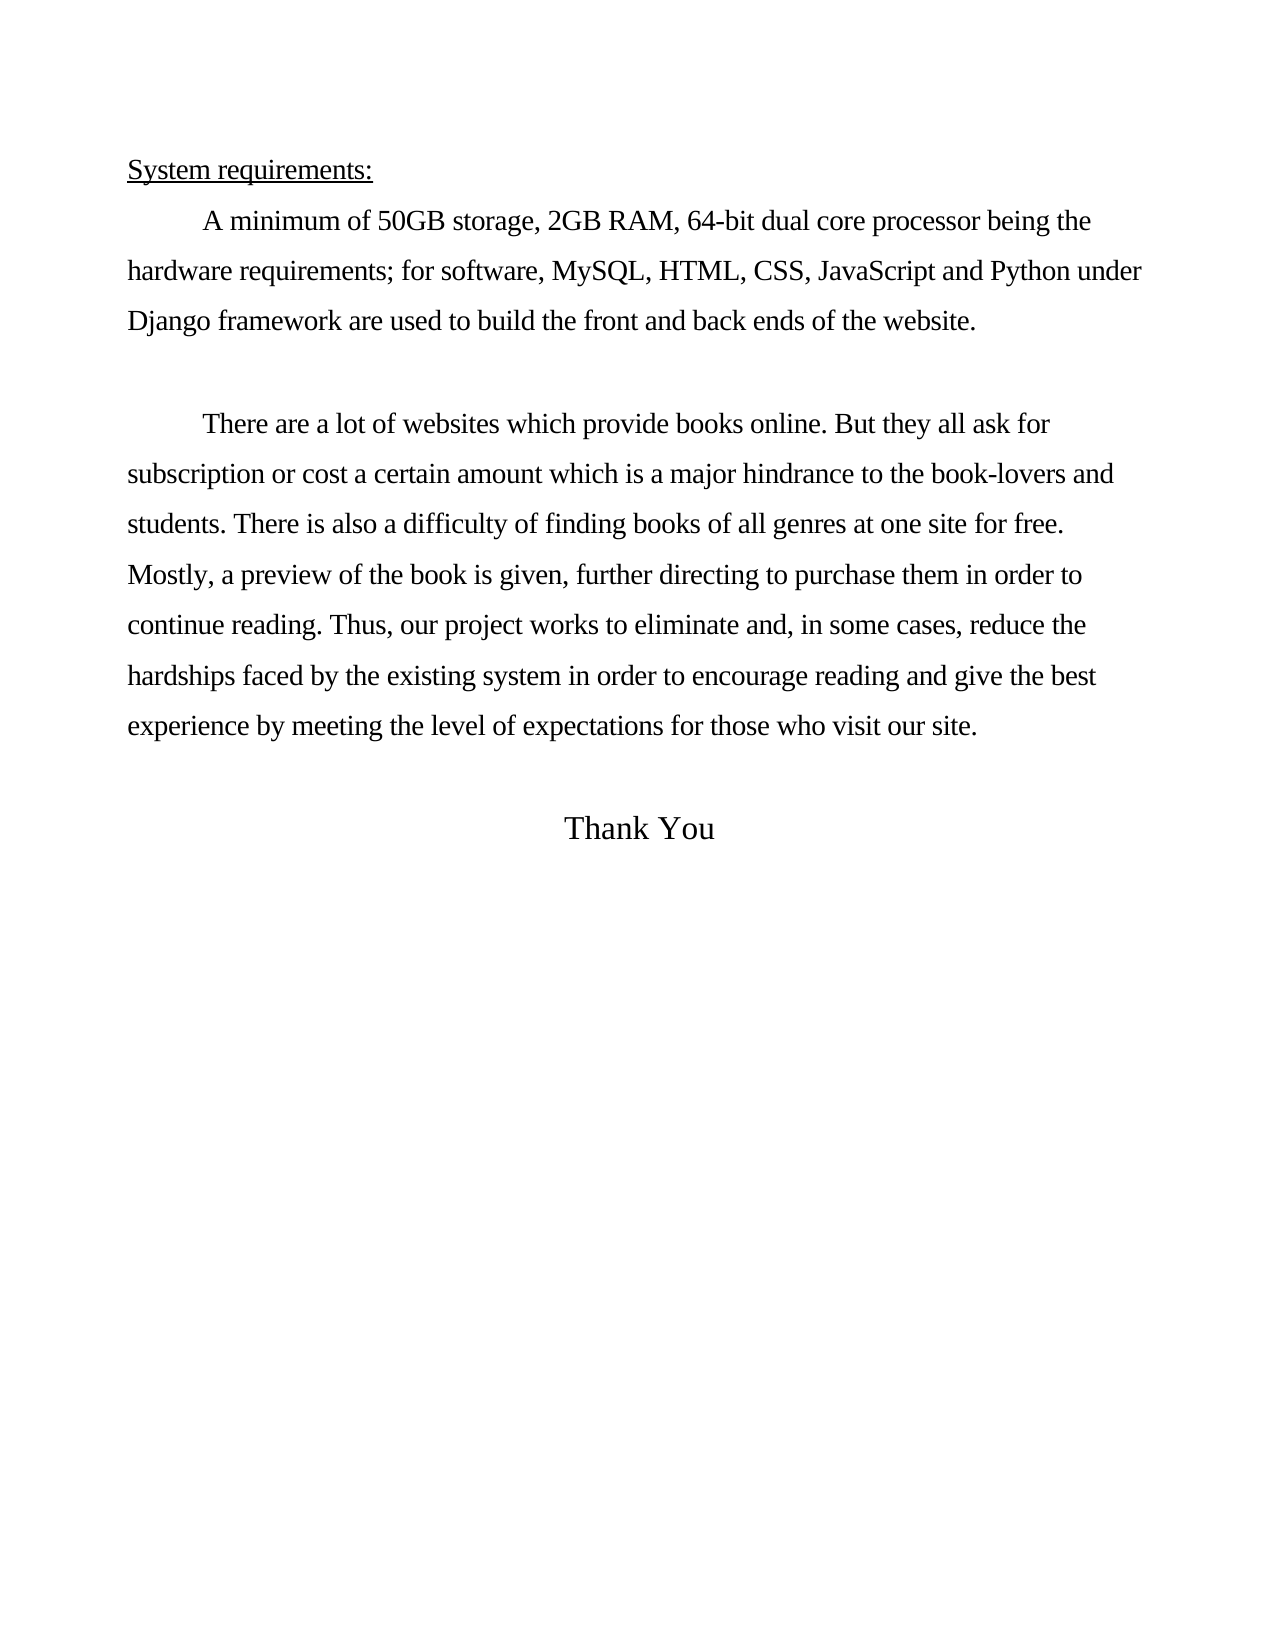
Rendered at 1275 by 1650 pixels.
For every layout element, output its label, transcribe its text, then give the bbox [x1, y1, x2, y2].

text System requirements: [127, 152, 1152, 186]
text Thank You [127, 808, 1152, 847]
text There are a lot of websites which provide books online. But they all ask for subscription or cost a certain amount which is a major hindrance to the book-lovers and students. There is also a difficulty of finding books of all genres at one site for free. Mostly, a preview of the book is given, further directing to purchase them in order to continue reading. Thus, our project works to eliminate and, in some cases, reduce the hardships faced by the existing system in order to encourage reading and give the best experience by meeting the level of expectations for those who visit our site. [127, 406, 1152, 741]
text A minimum of 50GB storage, 2GB RAM, 64-bit dual core processor being the hardware requirements; for software, MySQL, HTML, CSS, JavaScript and Python under Django framework are used to build the front and back ends of the website. [127, 203, 1152, 337]
